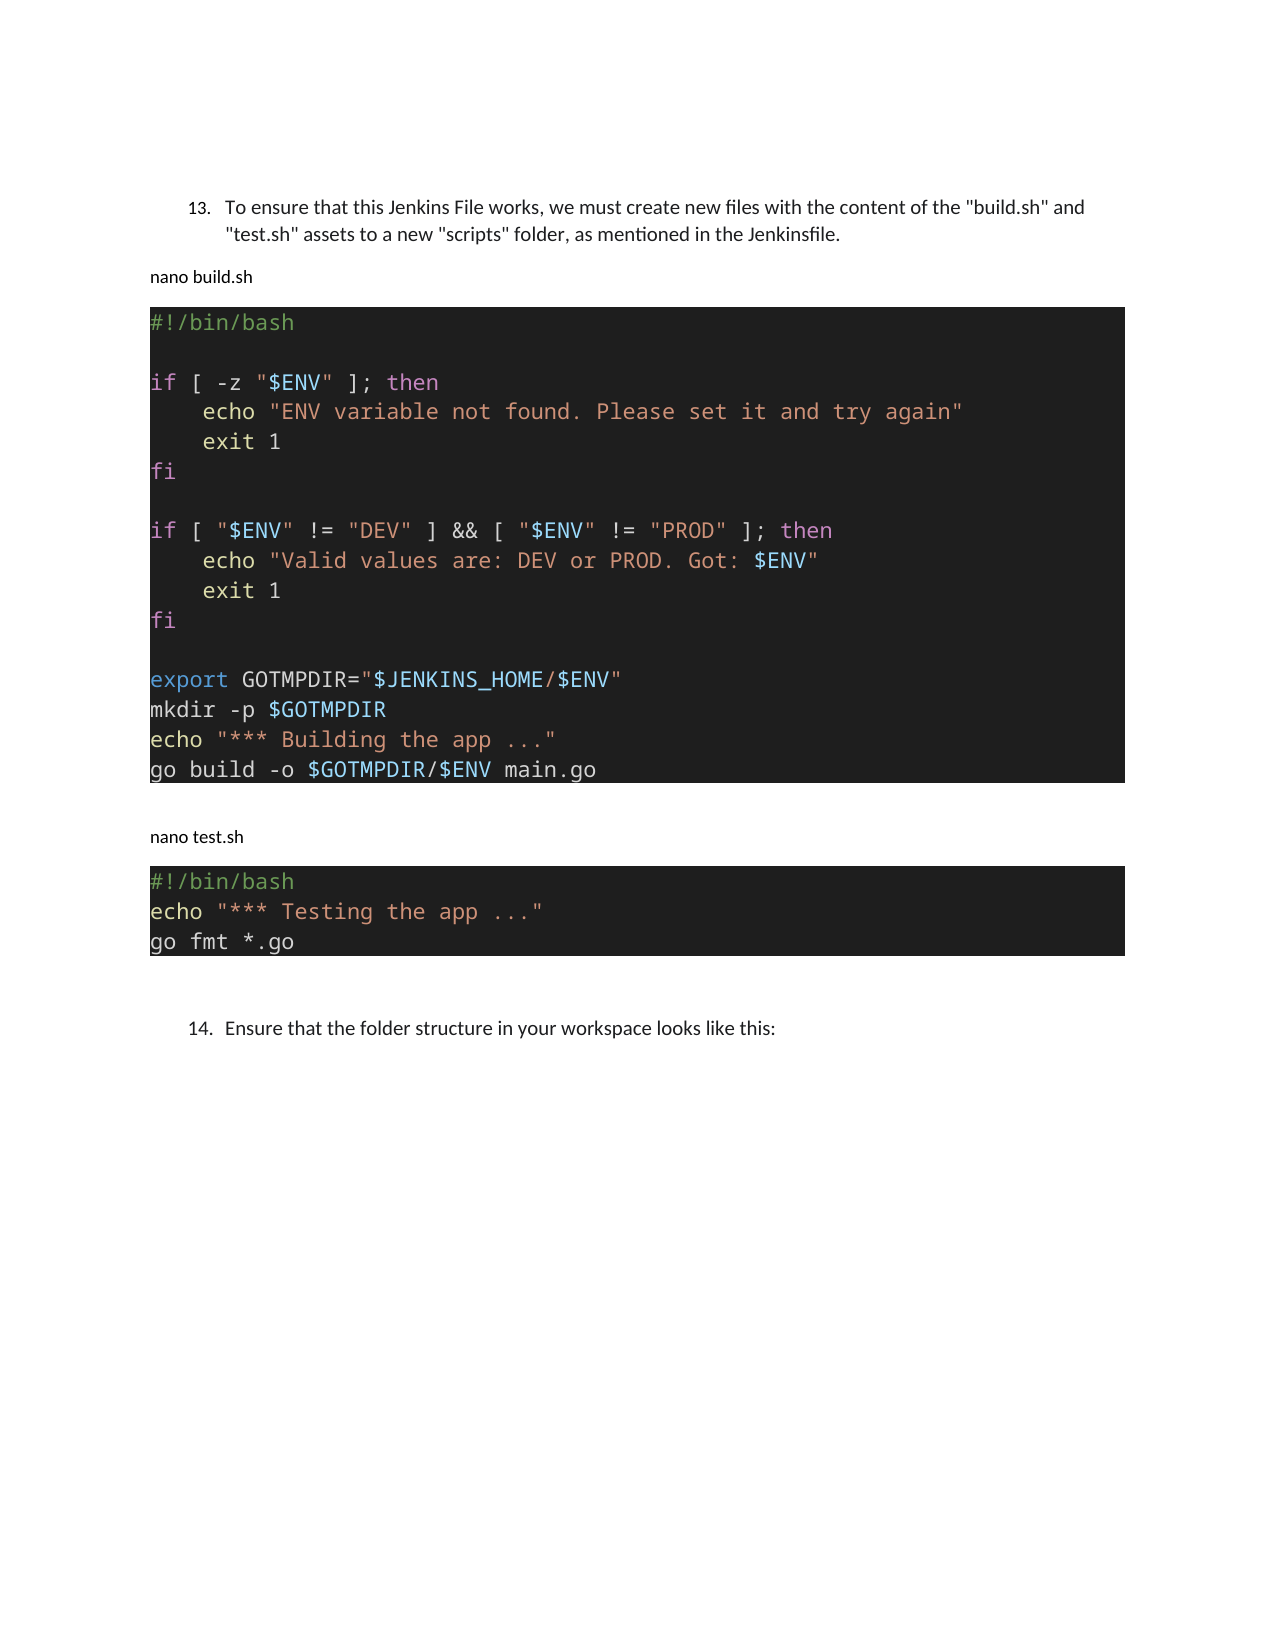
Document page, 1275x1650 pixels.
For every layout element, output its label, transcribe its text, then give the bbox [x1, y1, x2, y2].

text mkdir -p $GOTMPDIR [150, 694, 1125, 724]
list To ensure that this Jenkins File works, we must create new files with the content of the "build.sh" and "test.sh" assets to a new "scripts" folder, as mentioned in the Jenkinsfile. [187, 194, 1125, 247]
text if [ "$ENV" != "DEV" ] && [ "$ENV" != "PROD" ]; then [150, 515, 1125, 545]
list Ensure that the folder structure in your workspace looks like this: [187, 1015, 1125, 1040]
text go build -o $GOTMPDIR/$ENV main.go [150, 754, 1125, 783]
text if [ -z "$ENV" ]; then [150, 366, 1125, 396]
text exit 1 [150, 575, 1125, 605]
text #!/bin/bash [150, 866, 1125, 896]
text echo "ENV variable not found. Please set it and try again" [150, 396, 1125, 426]
text exit 1 [150, 426, 1125, 456]
text nano build.sh [150, 266, 1125, 288]
text echo "*** Testing the app ..." [150, 896, 1125, 926]
text echo "*** Building the app ..." [150, 724, 1125, 754]
text #!/bin/bash [150, 307, 1125, 337]
text nano test.sh [150, 825, 1125, 848]
text fi [150, 456, 1125, 486]
text fi [150, 605, 1125, 634]
text go fmt *.go [150, 926, 1125, 956]
text echo "Valid values are: DEV or PROD. Got: $ENV" [150, 545, 1125, 575]
text export GOTMPDIR="$JENKINS_HOME/$ENV" [150, 664, 1125, 694]
